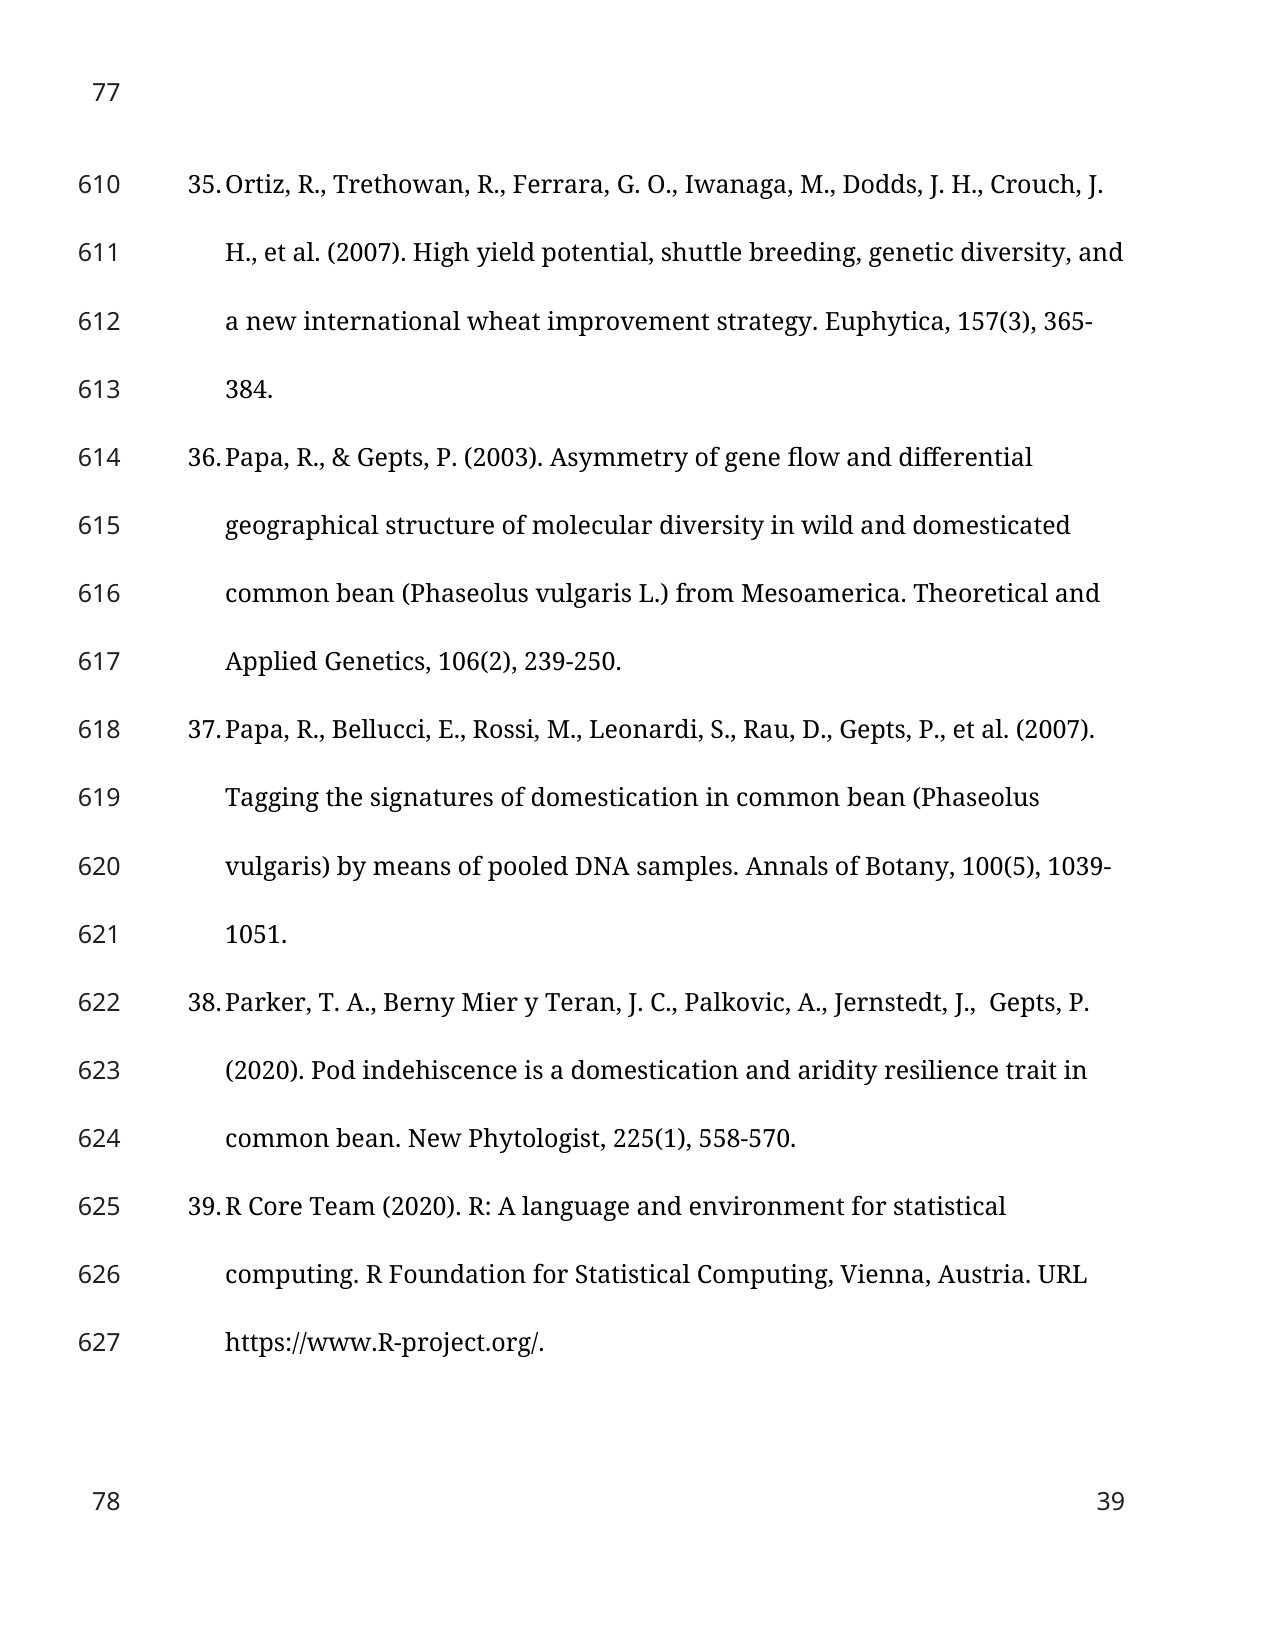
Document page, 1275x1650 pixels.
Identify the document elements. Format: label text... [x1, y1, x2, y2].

list Parker, T. A., Berny Mier y Teran, J. C., Palkovic, A., Jernstedt, J., Gepts, P. (2020). Pod indehiscence is a domestication and aridity resilience trait in common bean. New Phytologist, 225(1), 558-570. [187, 984, 1125, 1155]
list Papa, R., Bellucci, E., Rossi, M., Leonardi, S., Rau, D., Gepts, P., et al. (2007). Tagging the signatures of domestication in common bean (Phaseolus vulgaris) by means of pooled DNA samples. Annals of Botany, 100(5), 1039-1051. [187, 712, 1125, 950]
list R Core Team (2020). R: A language and environment for statistical computing. R Foundation for Statistical Computing, Vienna, Austria. URL https://www.R-project.org/. [187, 1189, 1125, 1359]
list Papa, R., & Gepts, P. (2003). Asymmetry of gene flow and differential geographical structure of molecular diversity in wild and domesticated common bean (Phaseolus vulgaris L.) from Mesoamerica. Theoretical and Applied Genetics, 106(2), 239-250. [187, 439, 1125, 678]
list Ortiz, R., Trethowan, R., Ferrara, G. O., Iwanaga, M., Dodds, J. H., Crouch, J. H., et al. (2007). High yield potential, shuttle breeding, genetic diversity, and a new international wheat improvement strategy. Euphytica, 157(3), 365-384. [187, 167, 1125, 405]
